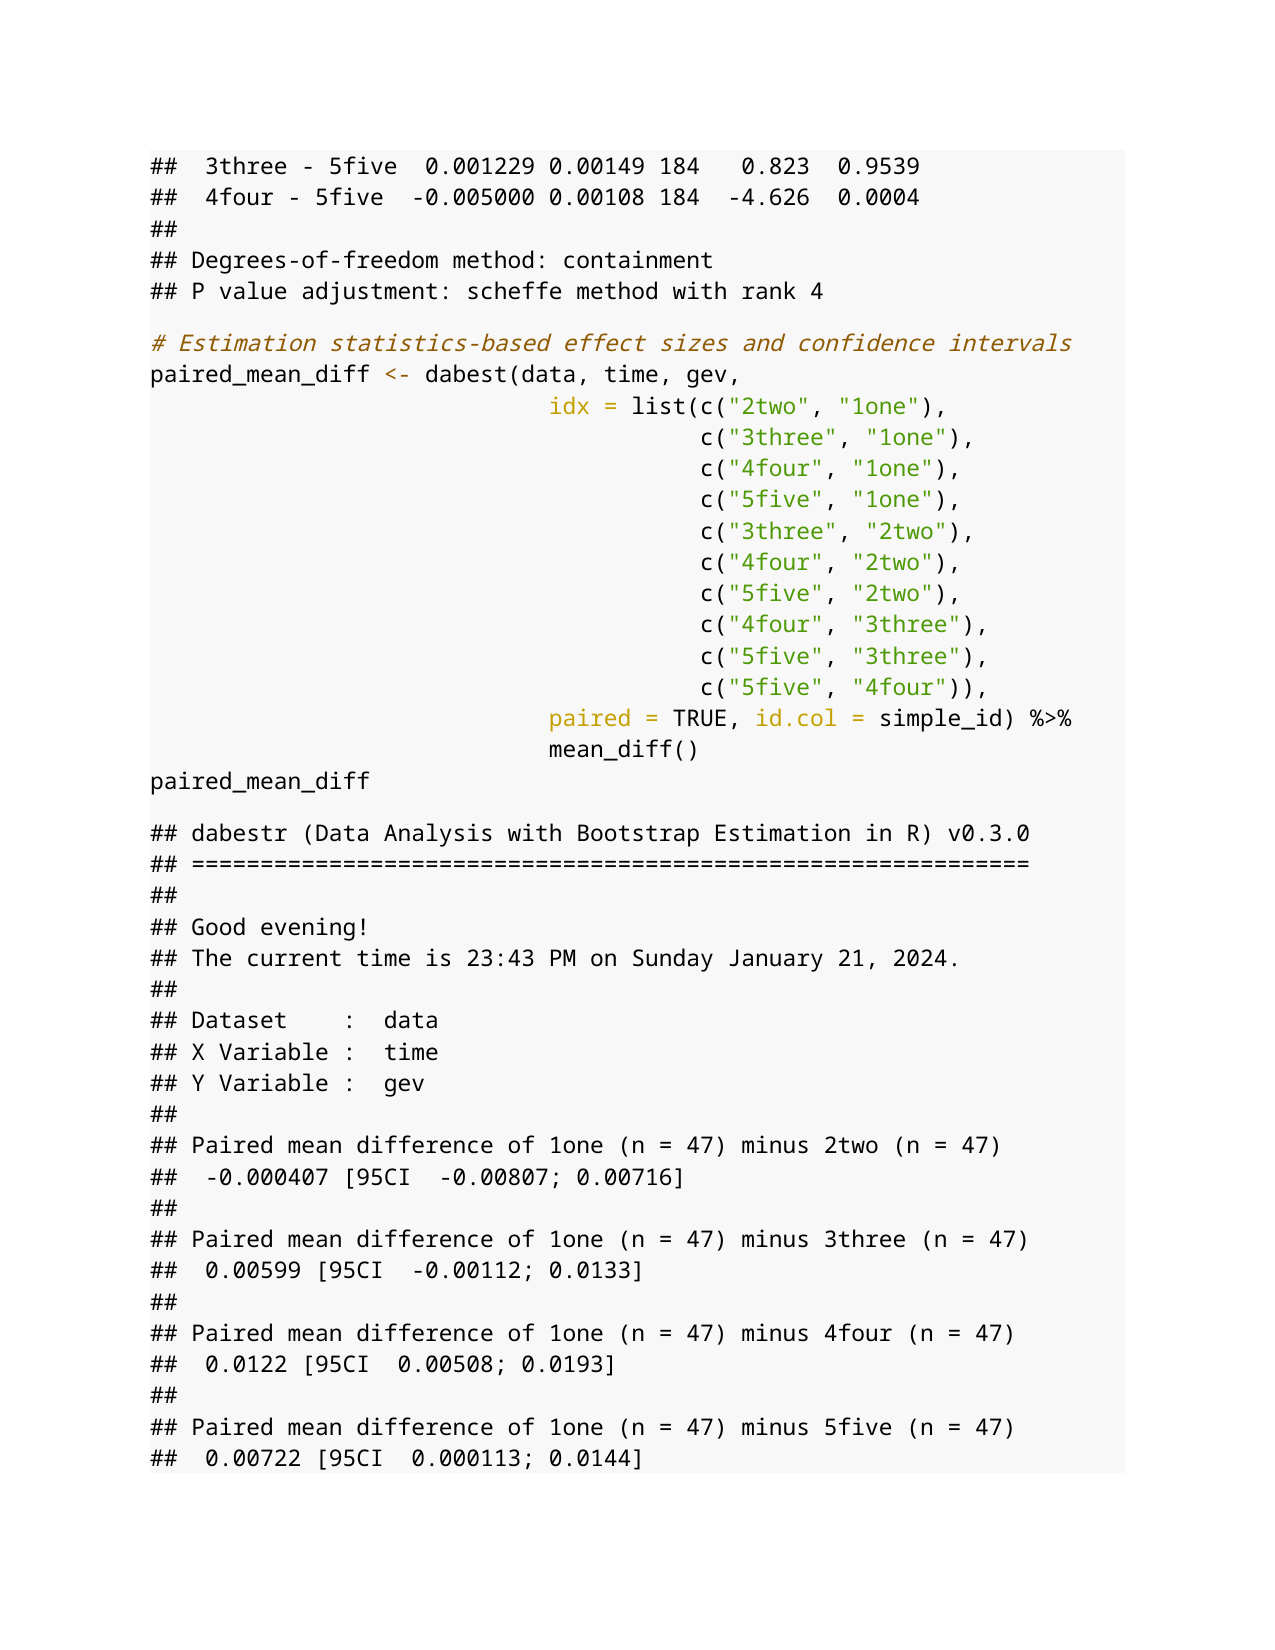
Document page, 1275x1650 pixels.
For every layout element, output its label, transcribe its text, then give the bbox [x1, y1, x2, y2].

text # Estimation statistics-based effect sizes and confidence intervals paired_mean_diff <- dabest(data, time, gev, idx = list(c("2two", "1one"), c("3three", "1one"), c("4four", "1one"), c("5five", "1one"), c("3three", "2two"), c("4four", "2two"), c("5five", "2two"), c("4four", "3three"), c("5five", "3three"), c("5five", "4four")), paired = TRUE, id.col = simple_id) %>% mean_diff() paired_mean_diff [150, 327, 1125, 796]
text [150, 150, 1125, 306]
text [150, 817, 1125, 1473]
